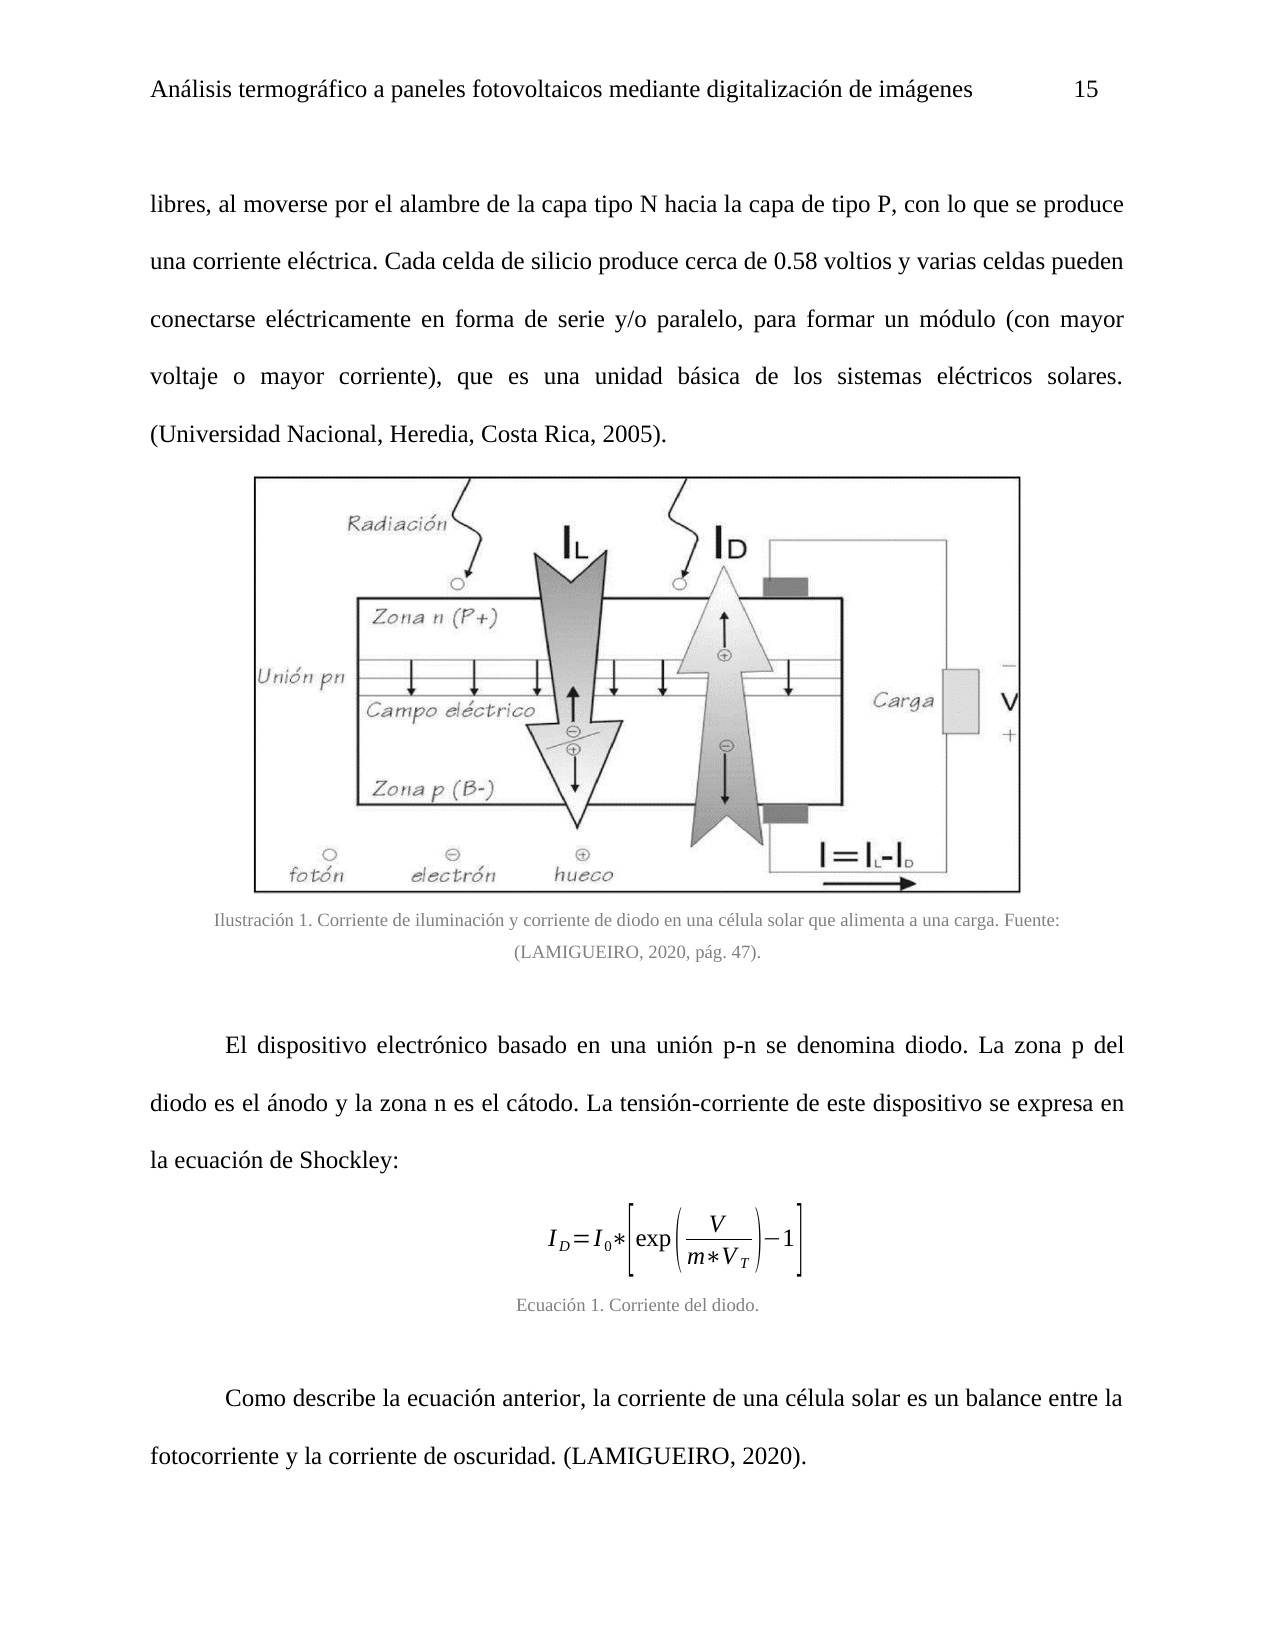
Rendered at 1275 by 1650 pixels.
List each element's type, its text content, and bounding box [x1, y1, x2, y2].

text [150, 189, 1125, 447]
text El dispositivo electrónico basado en una unión p-n se denomina diodo. La zona p del diodo es el ánodo y la zona n es el cátodo. La tensión-corriente de este dispositivo se expresa en la ecuación de Shockley: [150, 1031, 1125, 1174]
text Como describe la ecuación anterior, la corriente de una célula solar es un balance entre la fotocorriente y la corriente de oscuridad. . [150, 1383, 1125, 1469]
text Ilustración 1. Corriente de iluminación y corriente de diodo en una célula solar que alimenta a una carga. Fuente:(LAMIGUEIRO, 2020, pág. 47). [150, 908, 1125, 962]
text Ecuación 1. Corriente del diodo. [150, 1293, 1125, 1315]
picture [253, 476, 1022, 894]
